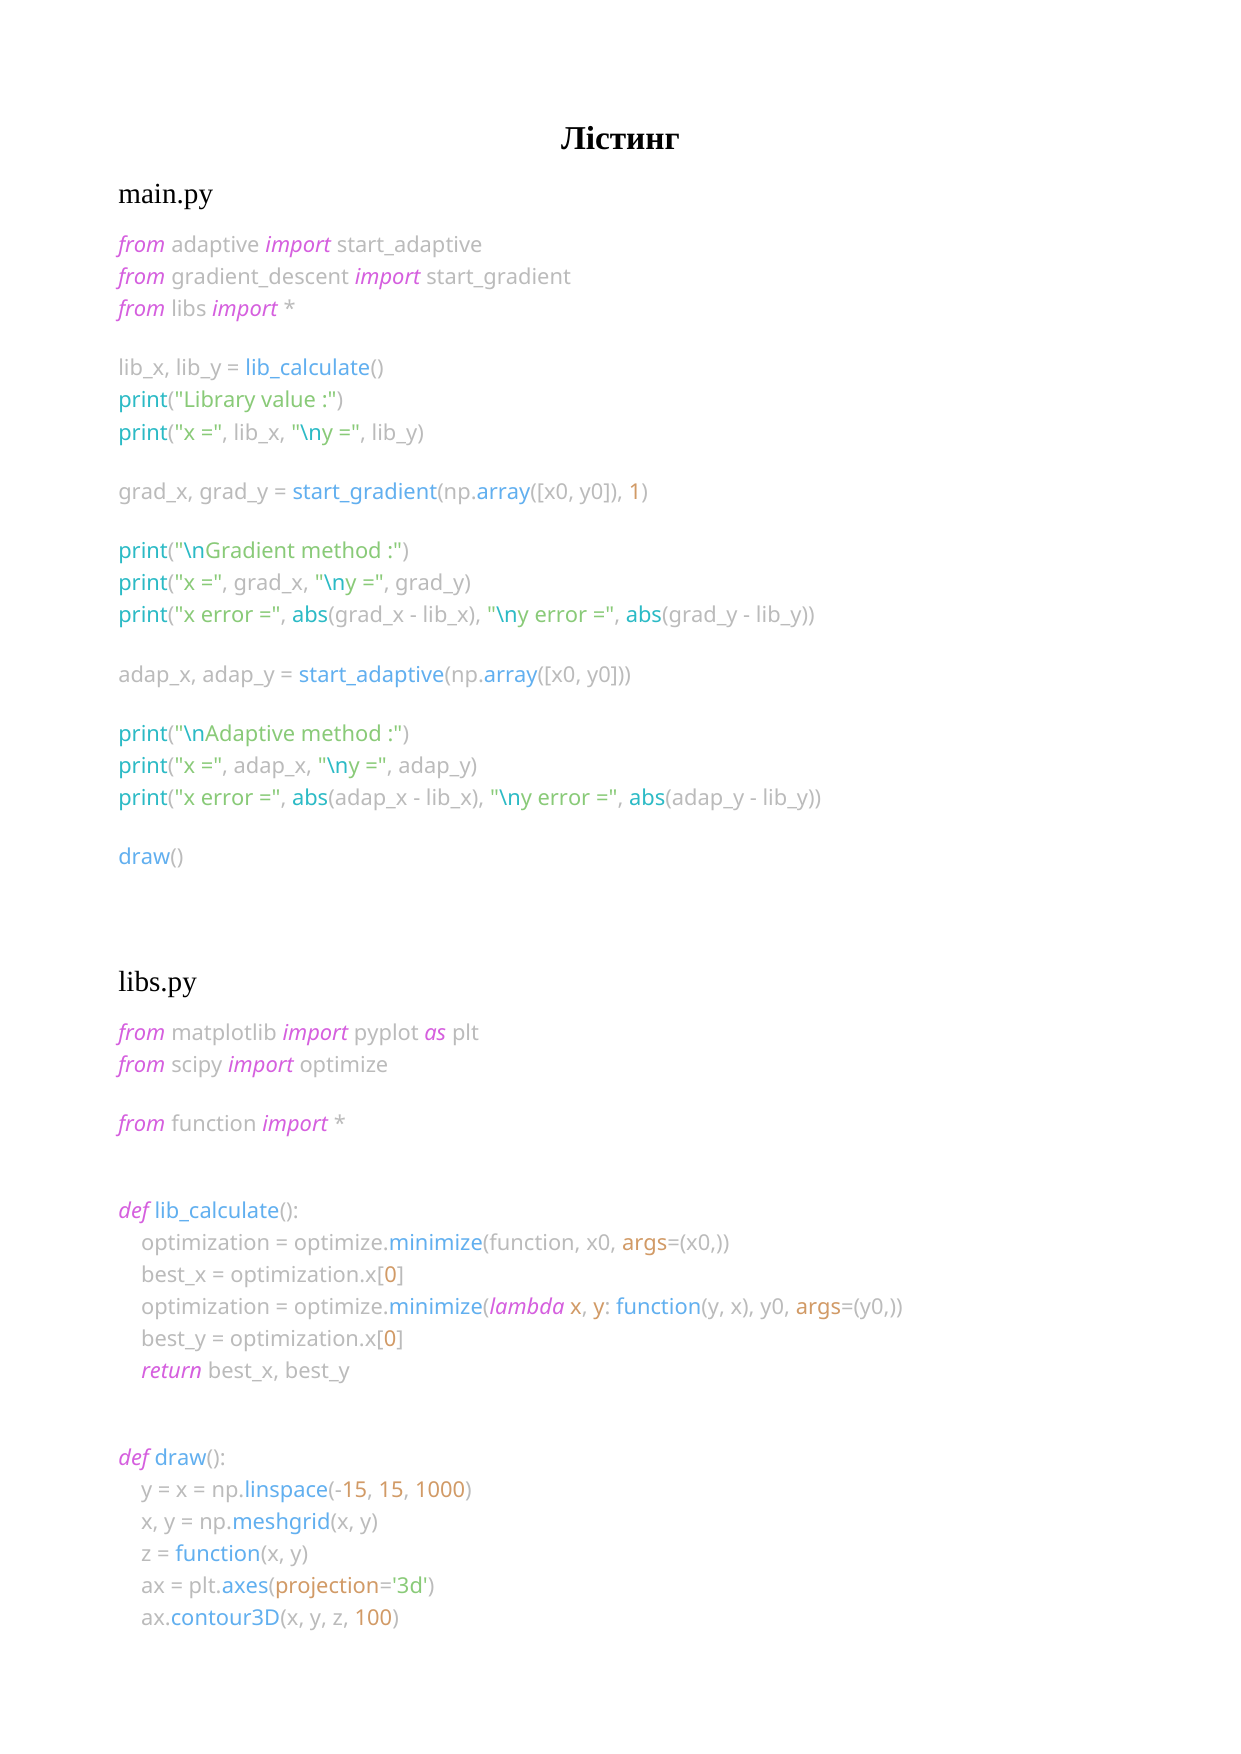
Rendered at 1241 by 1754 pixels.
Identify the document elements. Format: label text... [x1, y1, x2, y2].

text Лістинг [118, 118, 1122, 156]
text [118, 1017, 1122, 1632]
text from adaptive import start_adaptive from gradient_descent import start_gradient from libs import * lib_x, lib_y = lib_calculate() print("Library value :") print("x =", lib_x, "\ny =", lib_y) grad_x, grad_y = start_gradient(np.array([x0, y0]), 1) print("\nGradient method :") print("x =", grad_x, "\ny =", grad_y) print("x error =", abs(grad_x - lib_x), "\ny error =", abs(grad_y - lib_y)) adap_x, adap_y = start_adaptive(np.array([x0, y0])) print("\nAdaptive method :") print("x =", adap_x, "\ny =", adap_y) print("x error =", abs(adap_x - lib_x), "\ny error =", abs(adap_y - lib_y)) draw() [118, 229, 1122, 901]
text main.py [118, 176, 1122, 210]
text libs.py [118, 964, 1122, 997]
